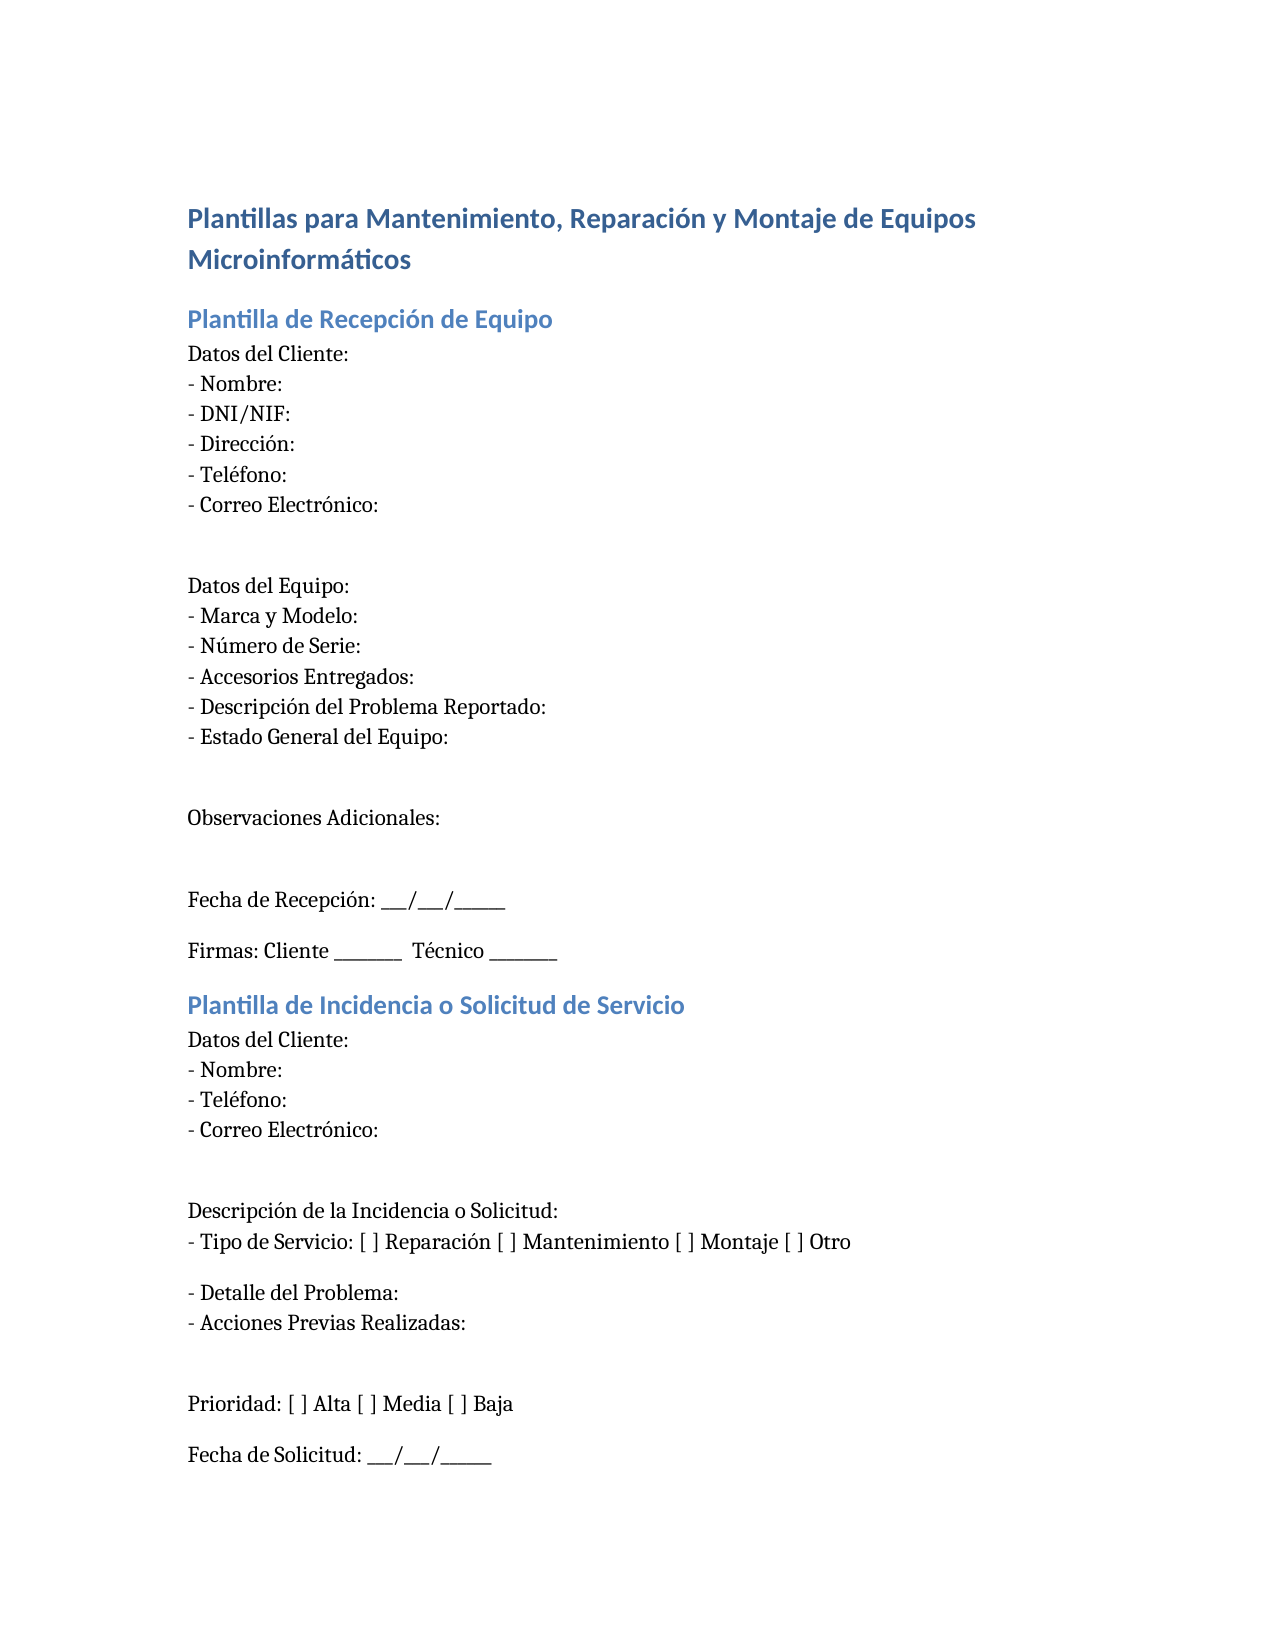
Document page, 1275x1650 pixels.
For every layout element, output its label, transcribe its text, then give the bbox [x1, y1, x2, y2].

text - Detalle del Problema: - Acciones Previas Realizadas: [187, 1279, 1087, 1366]
text Observaciones Adicionales: [187, 805, 1087, 862]
subtitle Plantilla de Recepción de Equipo [187, 303, 1087, 336]
text Firmas: Cliente ________ Técnico ________ [187, 937, 1087, 964]
subtitle Plantillas para Mantenimiento, Reparación y Montaje de Equipos Microinformáticos [187, 200, 1087, 277]
subtitle Plantilla de Incidencia o Solicitud de Servicio [187, 988, 1087, 1022]
text Fecha de Recepción: ___/___/______ [187, 886, 1087, 913]
text Descripción de la Incidencia o Solicitud: - Tipo de Servicio: [ ] Reparación [ ] Mantenimiento [ ] Montaje [ ] Otro [187, 1198, 1087, 1255]
text Datos del Cliente: - Nombre: - Teléfono: - Correo Electrónico: [187, 1026, 1087, 1174]
text Datos del Cliente: - Nombre: - DNI/NIF: - Dirección: - Teléfono: - Correo Electrónico: [187, 341, 1087, 548]
text Datos del Equipo: - Marca y Modelo: - Número de Serie: - Accesorios Entregados: - Descripción del Problema Reportado: - Estado General del Equipo: [187, 573, 1087, 781]
text Prioridad: [ ] Alta [ ] Media [ ] Baja [187, 1391, 1087, 1417]
text Fecha de Solicitud: ___/___/______ [187, 1442, 1087, 1468]
